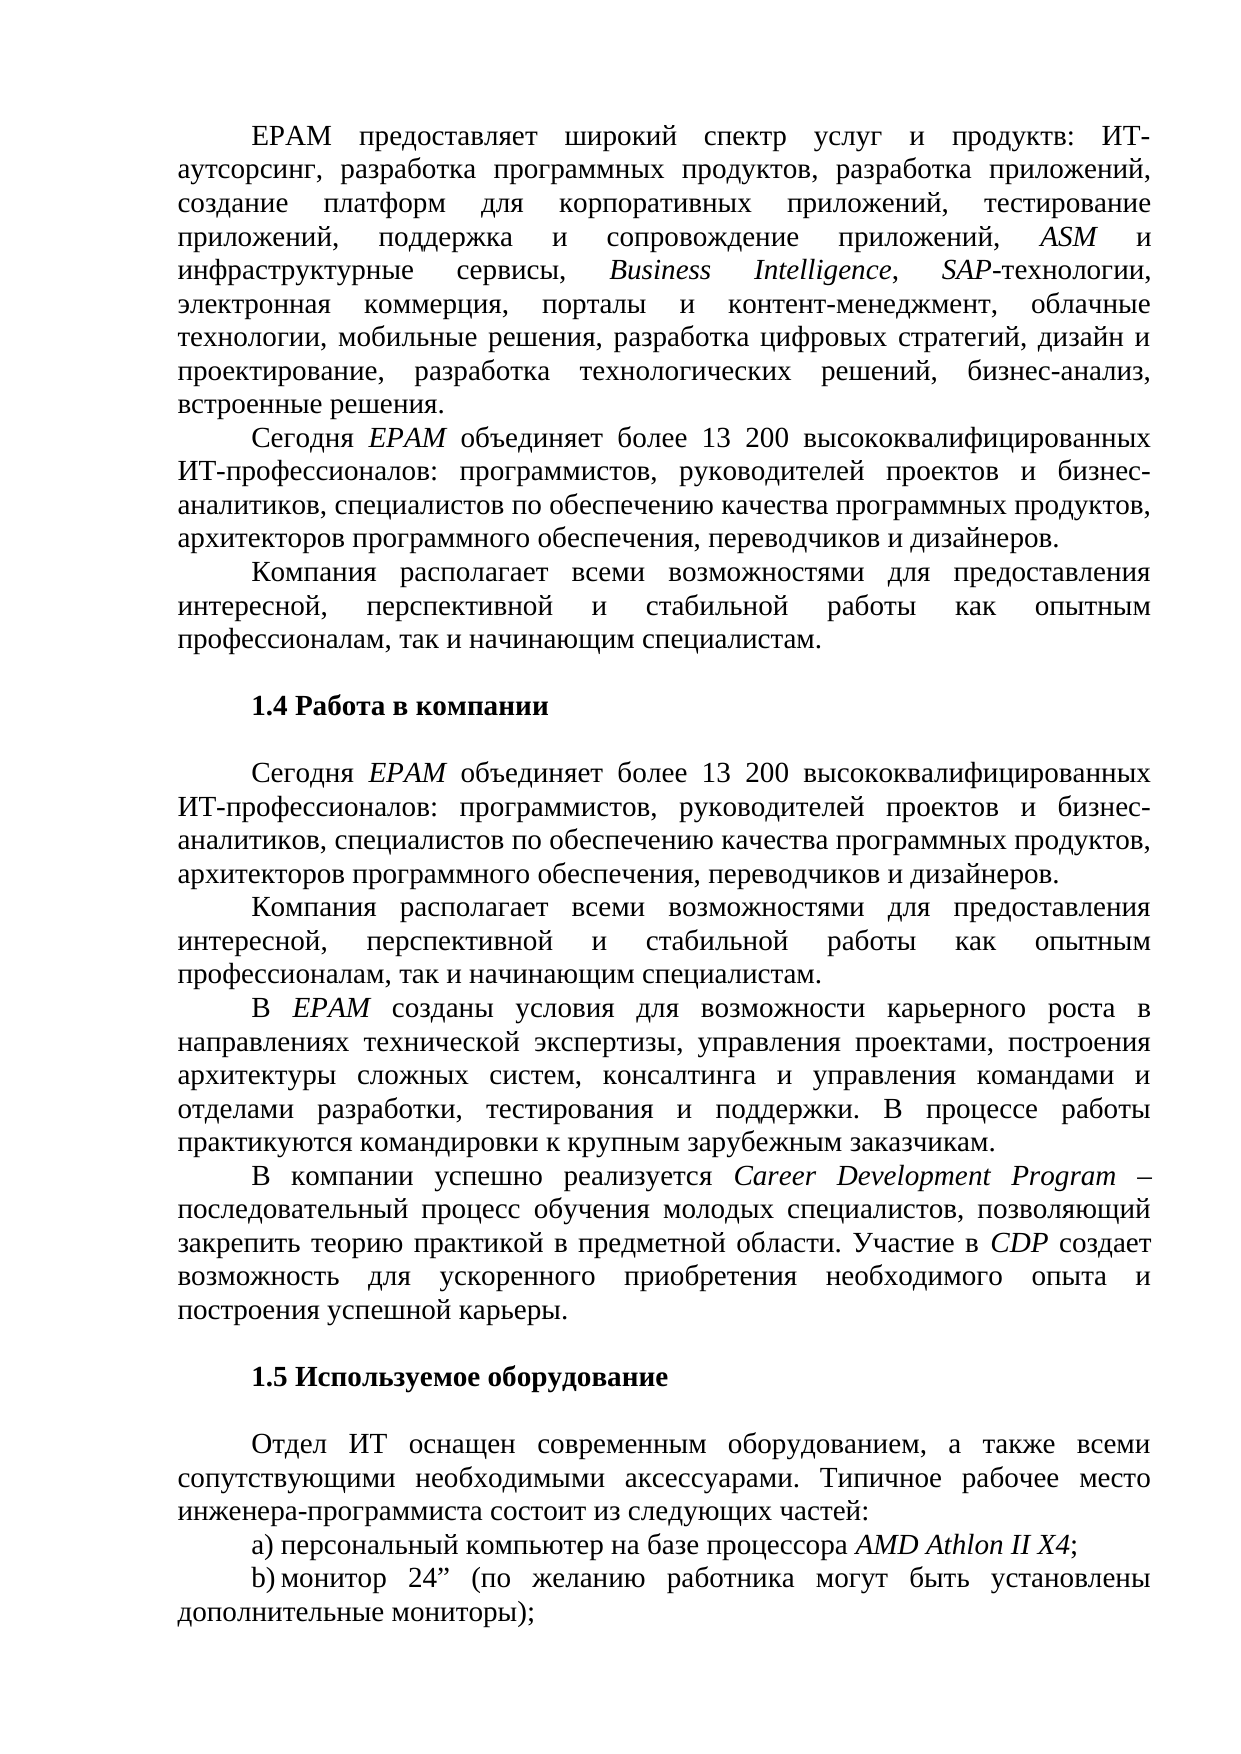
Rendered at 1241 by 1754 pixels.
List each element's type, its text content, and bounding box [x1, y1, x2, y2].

list монитор 24” (по желанию работника могут быть установлены дополнительные мониторы); [177, 1560, 1152, 1627]
text Сегодня EPAM объединяет более 13 200 высококвалифицированных ИТ-профессионалов: программистов, руководителей проектов и бизнес-аналитиков, специалистов по обеспечению качества программных продуктов, архитекторов программного обеспечения, переводчиков и дизайнеров. [177, 755, 1152, 889]
text В компании успешно реализуется Career Development Program – последовательный процесс обучения молодых специалистов, позволяющий закрепить теорию практикой в предметной области. Участие в CDP создает возможность для ускоренного приобретения необходимого опыта и построения успешной карьеры. [177, 1158, 1152, 1326]
text Отдел ИТ оснащен современным оборудованием, а также всеми сопутствующими необходимыми аксессуарами. Типичное рабочее место инженера-программиста состоит из следующих частей: [177, 1426, 1152, 1527]
subtitle 1.5 Используемое оборудование [177, 1359, 1152, 1393]
text 1.4 Работа в компании [177, 688, 1152, 722]
list персональный компьютер на базе процессора AMD Athlon II X4; [177, 1527, 1152, 1560]
text Сегодня EPAM объединяет более 13 200 высококвалифицированных ИТ-профессионалов: программистов, руководителей проектов и бизнес-аналитиков, специалистов по обеспечению качества программных продуктов, архитекторов программного обеспечения, переводчиков и дизайнеров. [177, 420, 1152, 554]
text Компания располагает всеми возможностями для предоставления интересной, перспективной и стабильной работы как опытным профессионалам, так и начинающим специалистам. [177, 554, 1152, 655]
text В EPAM созданы условия для возможности карьерного роста в направлениях технической экспертизы, управления проектами, построения архитектуры сложных систем, консалтинга и управления командами и отделами разработки, тестирования и поддержки. В процессе работы практикуются командировки к крупным зарубежным заказчикам. [177, 990, 1152, 1158]
text EPAM предоставляет широкий спектр услуг и продуктв: ИТ-аутсорсинг, разработка программных продуктов, разработка приложений, создание платформ для корпоративных приложений, тестирование приложений, поддержка и сопровождение приложений, ASM и инфраструктурные сервисы, Business Intelligence, SAP-технологии, электронная коммерция, порталы и контент-менеджмент, облачные технологии, мобильные решения, разработка цифровых стратегий, дизайн и проектирование, разработка технологических решений, бизнес-анализ, встроенные решения. [177, 118, 1152, 420]
text Компания располагает всеми возможностями для предоставления интересной, перспективной и стабильной работы как опытным профессионалам, так и начинающим специалистам. [177, 889, 1152, 990]
